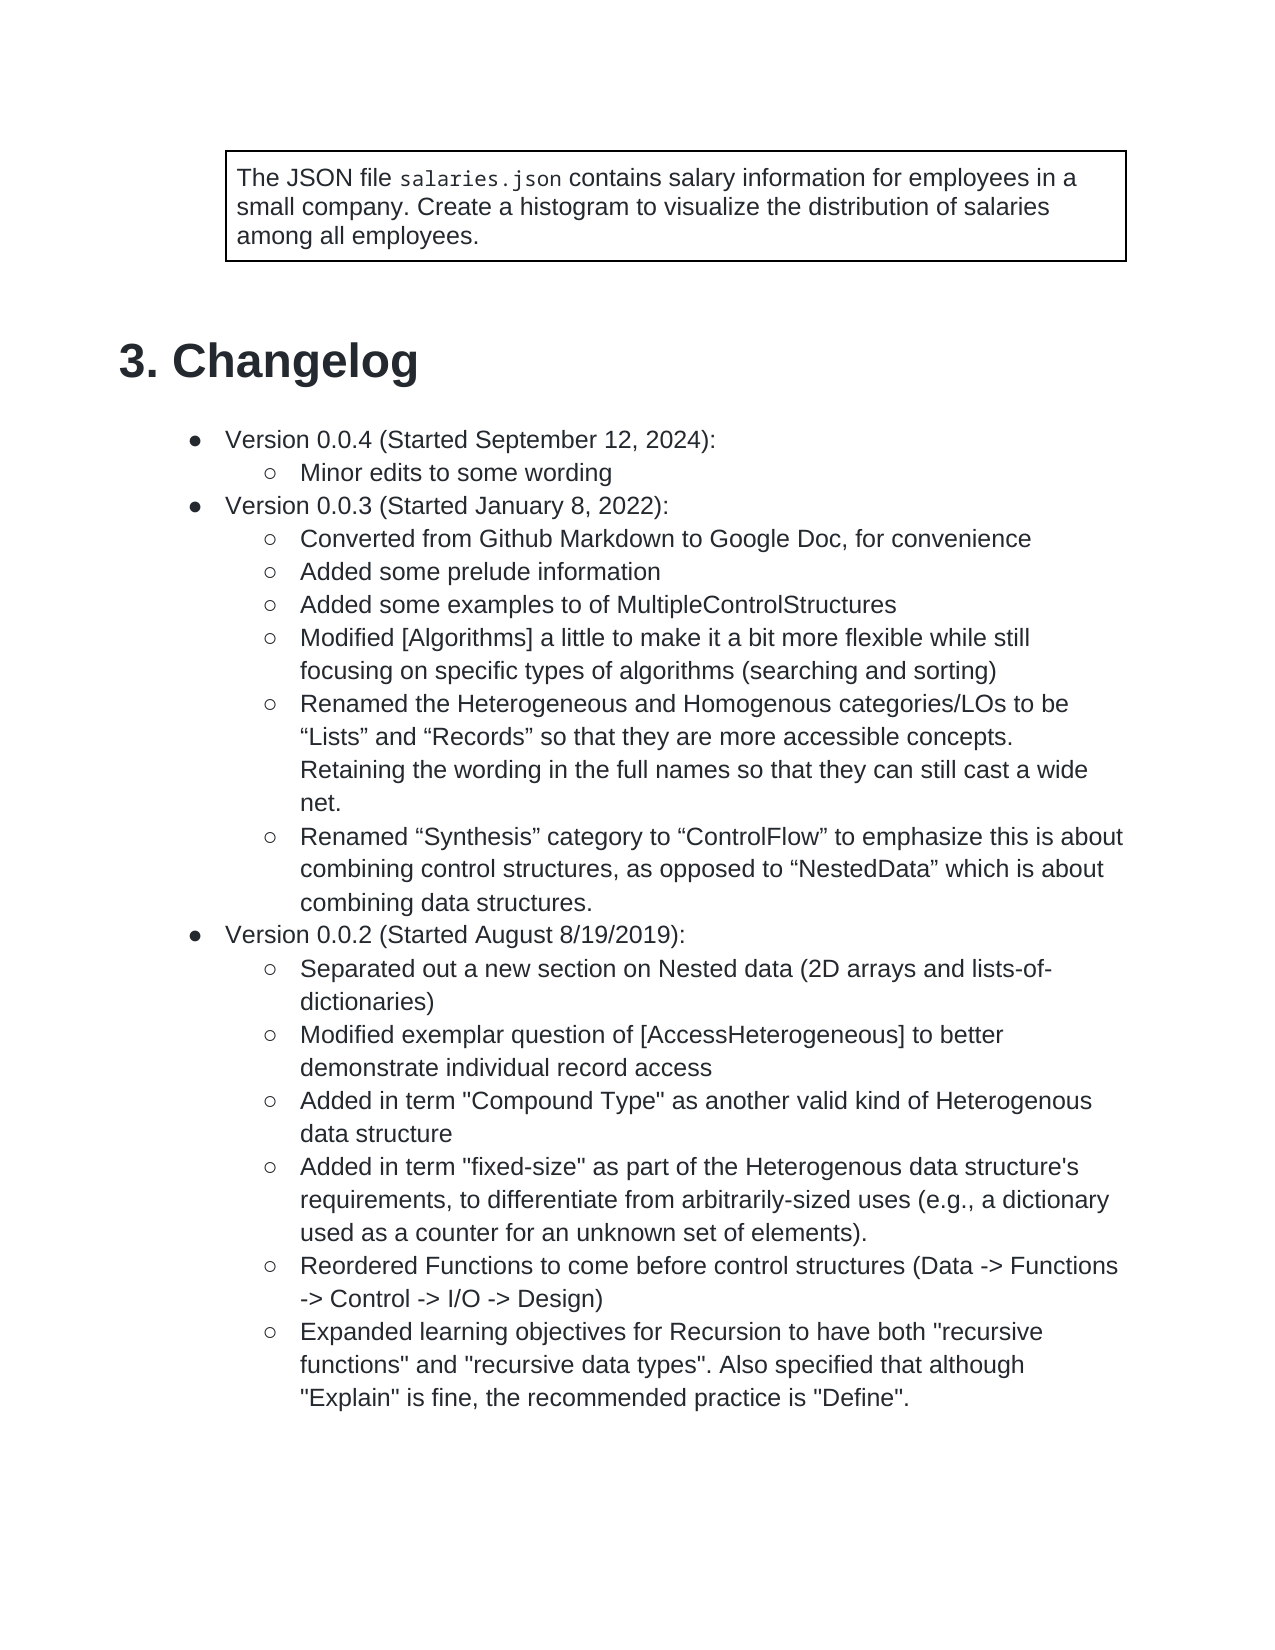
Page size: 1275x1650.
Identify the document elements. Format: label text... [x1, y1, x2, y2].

list Version 0.0.4 (Started September 12, 2024): [187, 425, 1125, 454]
list Reordered Functions to come before control structures (Data -> Functions -> Control -> I/O -> Design) [262, 1251, 1125, 1312]
list Minor edits to some wording [262, 458, 1125, 487]
list Added some prelude information [262, 557, 1125, 586]
list Converted from Github Markdown to Google Doc, for convenience [262, 524, 1125, 553]
list Renamed “Synthesis” category to “ControlFlow” to emphasize this is about combining control structures, as opposed to “NestedData” which is about combining data structures. [262, 821, 1125, 916]
table_header The JSON file salaries.json contains salary information for employees in a small company. Create a histogram to visualize the distribution of salaries among all employees. [227, 152, 1125, 260]
list Separated out a new section on Nested data (2D arrays and lists-of-dictionaries) [262, 953, 1125, 1015]
list Renamed the Heterogeneous and Homogenous categories/LOs to be “Lists” and “Records” so that they are more accessible concepts. Retaining the wording in the full names so that they can still cast a wide net. [262, 689, 1125, 817]
list Added in term "Compound Type" as another valid kind of Heterogenous data structure [262, 1086, 1125, 1147]
list Version 0.0.2 (Started August 8/19/2019): [187, 921, 1125, 949]
list Modified exemplar question of [AccessHeterogeneous] to better demonstrate individual record access [262, 1019, 1125, 1081]
list Expanded learning objectives for Recursion to have both "recursive functions" and "recursive data types". Also specified that although "Explain" is fine, the recommended practice is "Define". [262, 1317, 1125, 1412]
list Added some examples to of MultipleControlStructures [262, 590, 1125, 619]
subtitle 3. Changelog [119, 333, 1125, 400]
list Added in term "fixed-size" as part of the Heterogenous data structure's requirements, to differentiate from arbitrarily-sized uses (e.g., a dictionary used as a counter for an unknown set of elements). [262, 1152, 1125, 1246]
list Modified [Algorithms] a little to make it a bit more flexible while still focusing on specific types of algorithms (searching and sorting) [262, 623, 1125, 685]
list Version 0.0.3 (Started January 8, 2022): [187, 491, 1125, 520]
